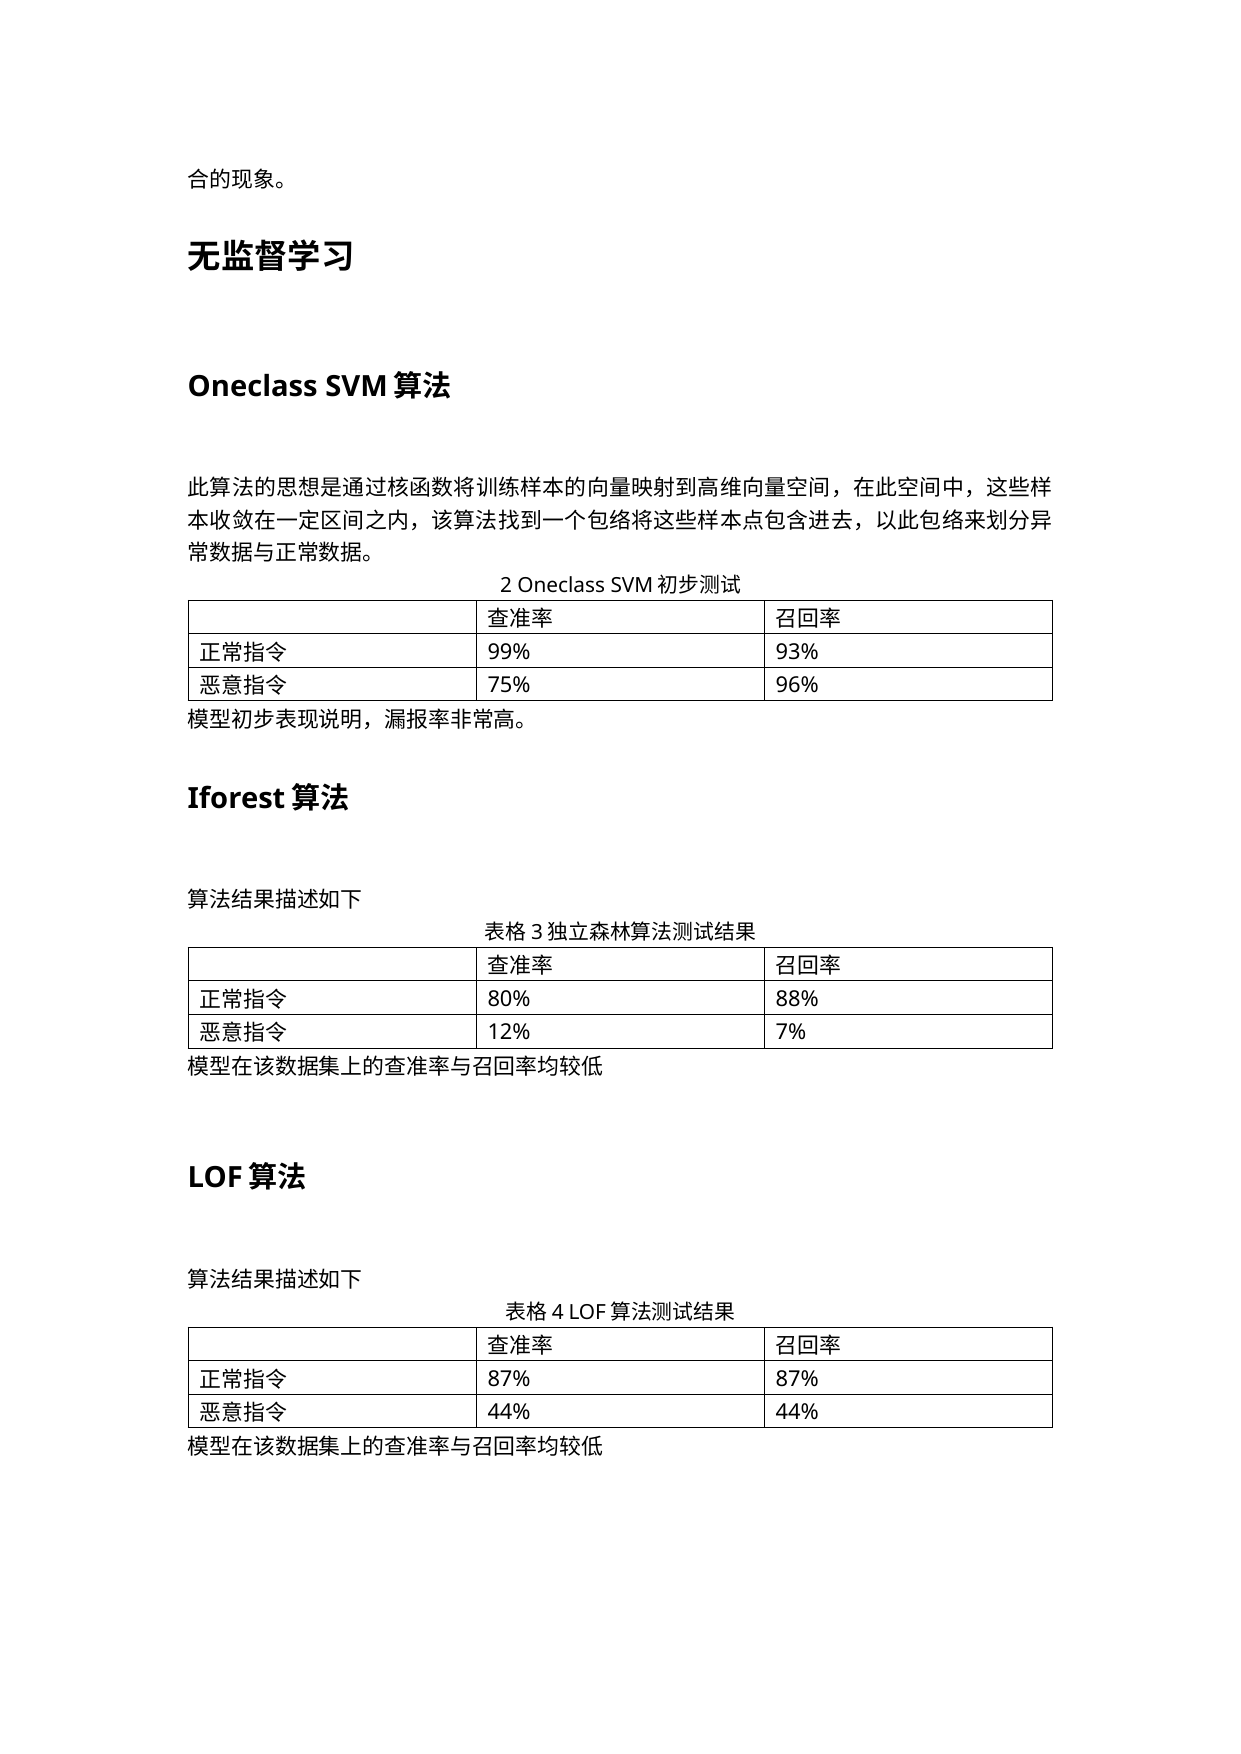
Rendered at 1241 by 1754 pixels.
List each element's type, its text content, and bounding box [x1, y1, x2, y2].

table_cell 87% [477, 1361, 764, 1394]
table_cell 99% [477, 634, 764, 667]
table_header [189, 1328, 476, 1360]
table_cell 7% [765, 1015, 1052, 1047]
subtitle 无监督学习 [187, 222, 1053, 287]
table_cell 恶意指令 [189, 1395, 476, 1427]
table_header 召回率 [765, 601, 1052, 633]
table_cell 93% [765, 634, 1052, 667]
table_header 查准率 [477, 601, 764, 633]
text 算法结果描述如下 [187, 1262, 1053, 1294]
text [187, 162, 1053, 194]
table_header [189, 948, 476, 980]
table_cell 80% [477, 981, 764, 1014]
text 模型在该数据集上的查准率与召回率均较低 [187, 1428, 1053, 1461]
text 算法结果描述如下 [187, 882, 1053, 914]
text 表格 4 LOF算法测试结果 [187, 1294, 1053, 1327]
text 此算法的思想是通过核函数将训练样本的向量映射到高维向量空间，在此空间中，这些样本收敛在一定区间之内，该算法找到一个包络将这些样本点包含进去，以此包络来划分异常数据与正常数据。 [187, 470, 1053, 567]
table_header 召回率 [765, 948, 1052, 980]
table_header 查准率 [477, 1328, 764, 1360]
table_cell 12% [477, 1015, 764, 1047]
subtitle Oneclass SVM算法 [187, 351, 1053, 416]
table_header [189, 601, 476, 633]
table_cell 44% [765, 1395, 1052, 1427]
table_cell 88% [765, 981, 1052, 1014]
text 表格 3 独立森林算法测试结果 [187, 914, 1053, 947]
table_cell 75% [477, 668, 764, 700]
table_header 查准率 [477, 948, 764, 980]
table_cell 正常指令 [189, 981, 476, 1014]
table_cell 44% [477, 1395, 764, 1427]
table_cell 恶意指令 [189, 1015, 476, 1047]
table_cell 正常指令 [189, 634, 476, 667]
table_header 召回率 [765, 1328, 1052, 1360]
text 2 Oneclass SVM初步测试 [187, 567, 1053, 600]
text 模型在该数据集上的查准率与召回率均较低 [187, 1049, 1053, 1081]
table_cell 96% [765, 668, 1052, 700]
table_cell 87% [765, 1361, 1052, 1394]
table_cell 正常指令 [189, 1361, 476, 1394]
subtitle LOF算法 [187, 1143, 1053, 1208]
text 模型初步表现说明，漏报率非常高。 [187, 701, 1053, 734]
subtitle Iforest算法 [187, 763, 1053, 828]
table_cell 恶意指令 [189, 668, 476, 700]
